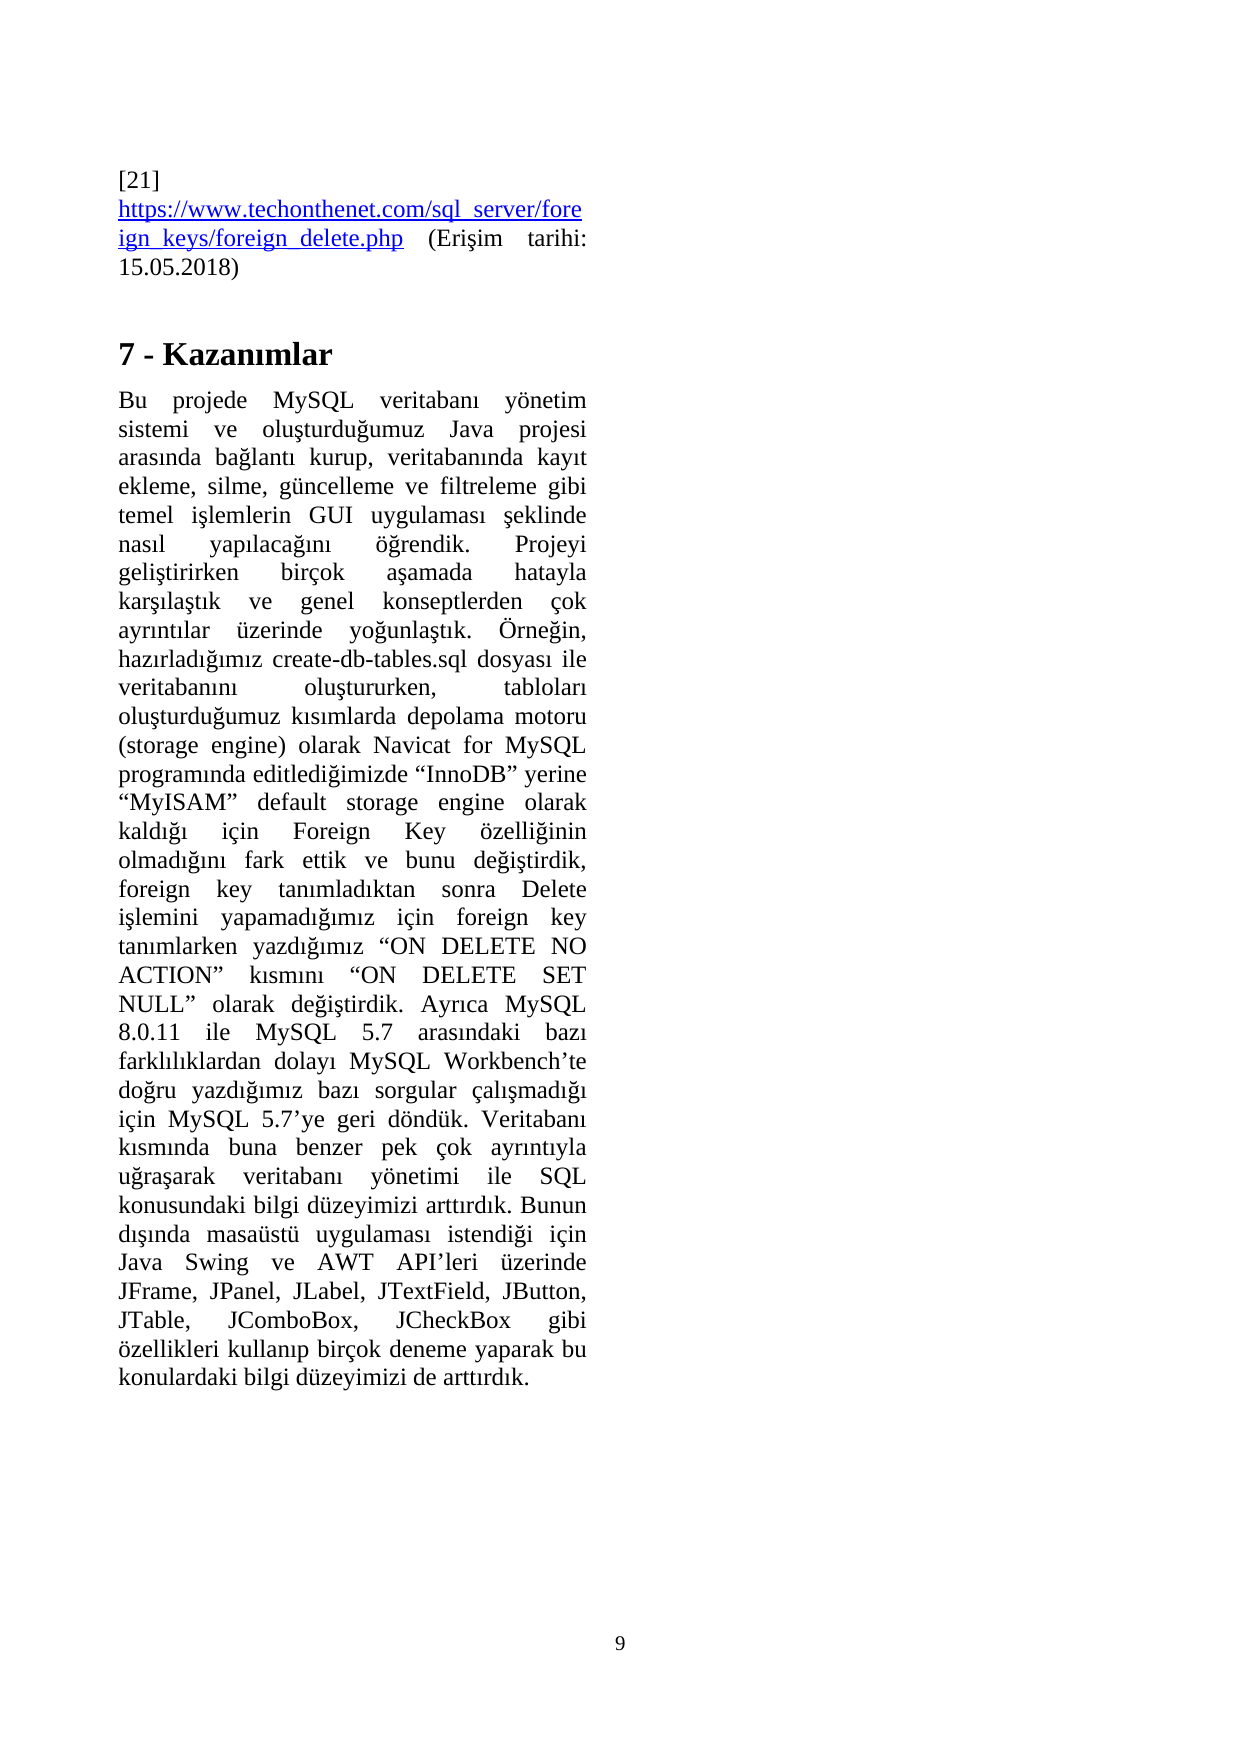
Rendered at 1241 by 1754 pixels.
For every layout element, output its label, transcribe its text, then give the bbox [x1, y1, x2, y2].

subtitle 7 - Kazanımlar [118, 334, 587, 372]
subtitle [21] https://www.techonthenet.com/sql_server/foreign_keys/foreign_delete.php (Erişim tarihi: 15.05.2018) [118, 165, 587, 280]
subtitle Bu projede MySQL veritabanı yönetim sistemi ve oluşturduğumuz Java projesi arasında bağlantı kurup, veritabanında kayıt ekleme, silme, güncelleme ve filtreleme gibi temel işlemlerin GUI uygulaması şeklinde nasıl yapılacağını öğrendik. Projeyi geliştirirken birçok aşamada hatayla karşılaştık ve genel konseptlerden çok ayrıntılar üzerinde yoğunlaştık. Örneğin, hazırladığımız create-db-tables.sql dosyası ile veritabanını oluştururken, tabloları oluşturduğumuz kısımlarda depolama motoru (storage engine) olarak Navicat for MySQL programında editlediğimizde “InnoDB” yerine “MyISAM” default storage engine olarak kaldığı için Foreign Key özelliğinin olmadığını fark ettik ve bunu değiştirdik, foreign key tanımladıktan sonra Delete işlemini yapamadığımız için foreign key tanımlarken yazdığımız “ON DELETE NO ACTION” kısmını “ON DELETE SET NULL” olarak değiştirdik. Ayrıca MySQL 8.0.11 ile MySQL 5.7 arasındaki bazı farklılıklardan dolayı MySQL Workbench’te doğru yazdığımız bazı sorgular çalışmadığı için MySQL 5.7’ye geri döndük. Veritabanı kısmında buna benzer pek çok ayrıntıyla uğraşarak veritabanı yönetimi ile SQL konusundaki bilgi düzeyimizi arttırdık. Bunun dışında masaüstü uygulaması istendiği için Java Swing ve AWT API’leri üzerinde JFrame, JPanel, JLabel, JTextField, JButton, JTable, JComboBox, JCheckBox gibi özellikleri kullanıp birçok deneme yaparak bu konulardaki bilgi düzeyimizi de arttırdık. [118, 385, 587, 1391]
